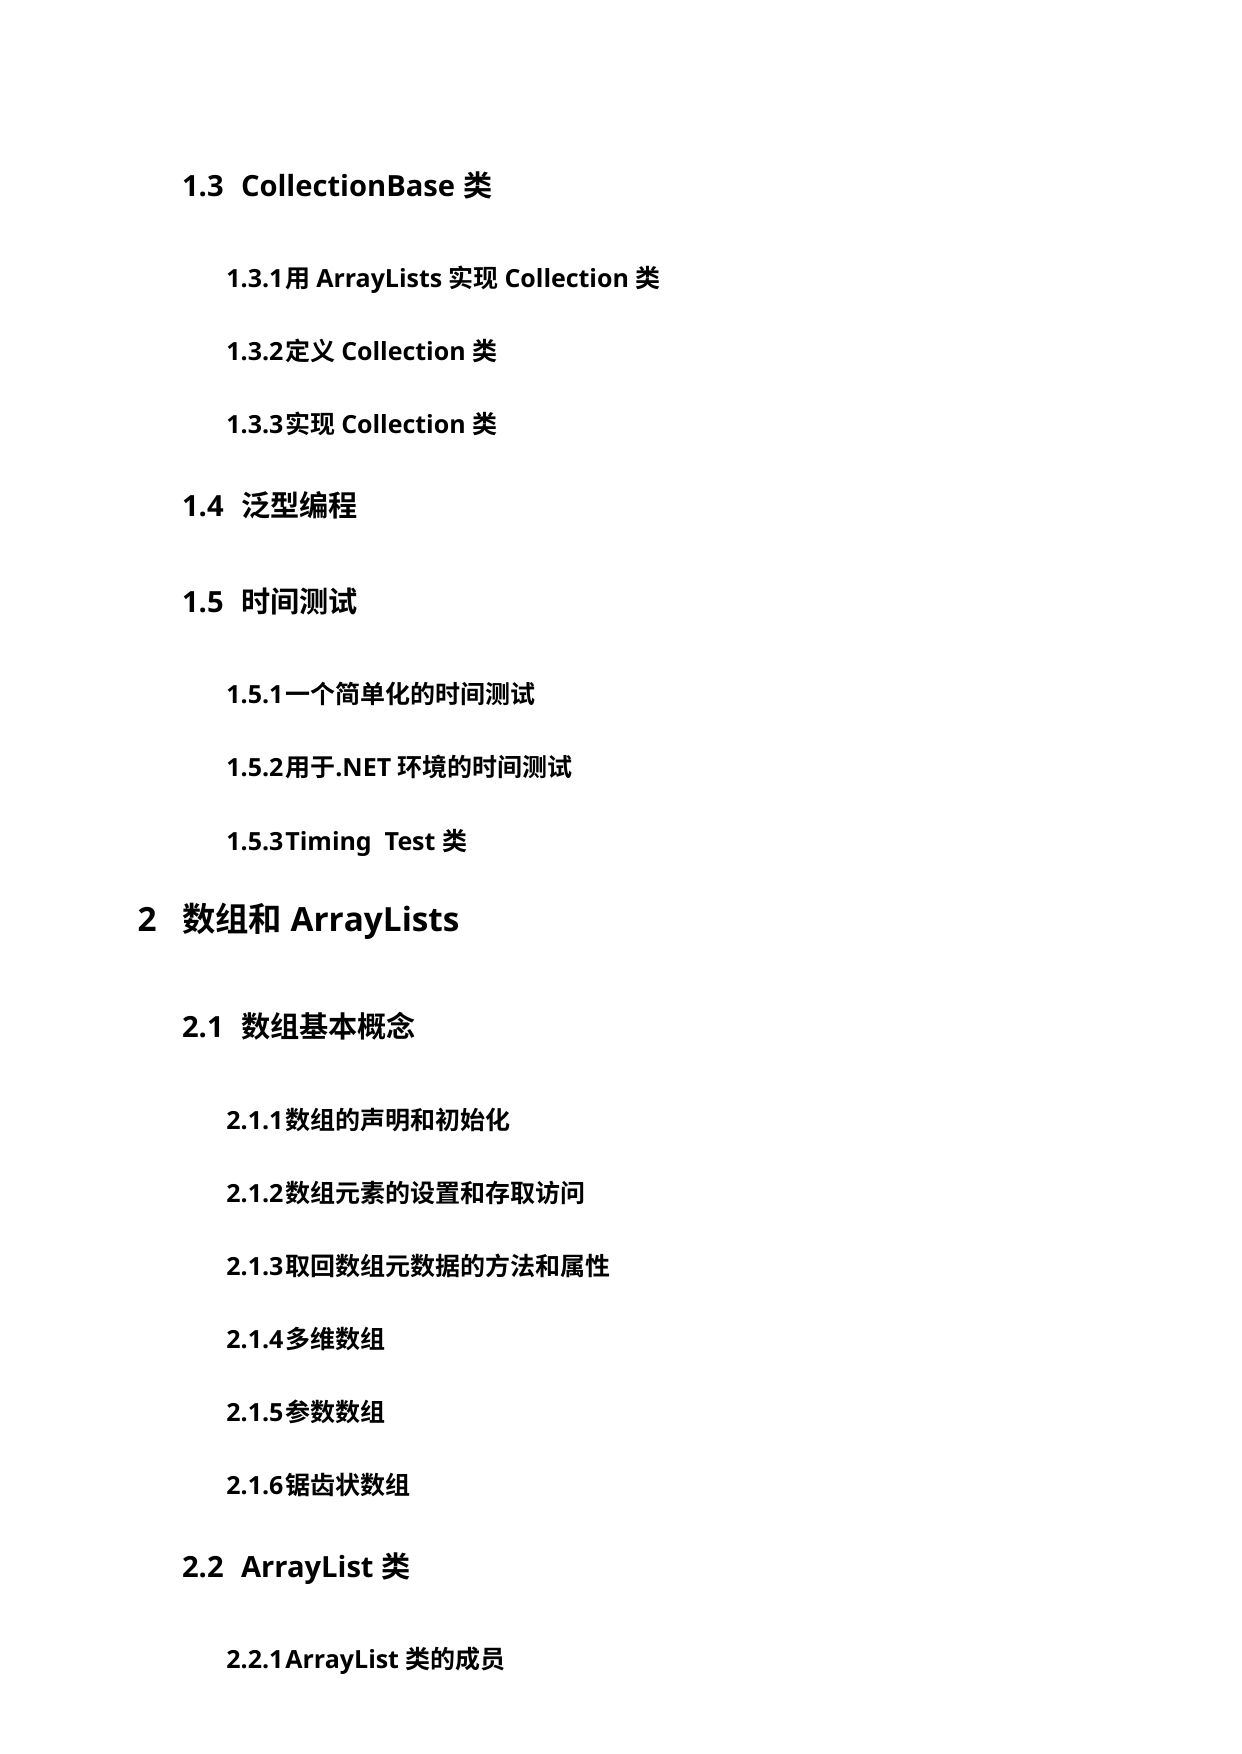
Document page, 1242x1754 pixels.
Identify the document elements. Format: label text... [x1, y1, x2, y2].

subtitle 数组的声明和初始化 [226, 1100, 1067, 1136]
subtitle 锯齿状数组 [226, 1466, 1067, 1502]
subtitle 数组元素的设置和存取访问 [226, 1173, 1067, 1209]
subtitle 用于.NET 环境的时间测试 [226, 748, 1067, 784]
subtitle 时间测试 [182, 578, 1067, 621]
subtitle 实现 Collection 类 [226, 405, 1067, 441]
subtitle ArrayList 类的成员 [226, 1639, 1067, 1676]
subtitle 数组和 ArrayLists [137, 896, 1067, 942]
subtitle 定义 Collection 类 [226, 332, 1067, 368]
subtitle Timing Test 类 [226, 821, 1067, 857]
subtitle 用 ArrayLists 实现 Collection 类 [226, 259, 1067, 295]
subtitle ArrayList 类 [182, 1543, 1067, 1586]
subtitle 多维数组 [226, 1319, 1067, 1356]
subtitle 泛型编程 [182, 482, 1067, 525]
subtitle 参数数组 [226, 1393, 1067, 1429]
subtitle CollectionBase 类 [182, 162, 1067, 205]
subtitle 数组基本概念 [182, 1004, 1067, 1046]
subtitle 一个简单化的时间测试 [226, 675, 1067, 711]
subtitle 取回数组元数据的方法和属性 [226, 1246, 1067, 1283]
